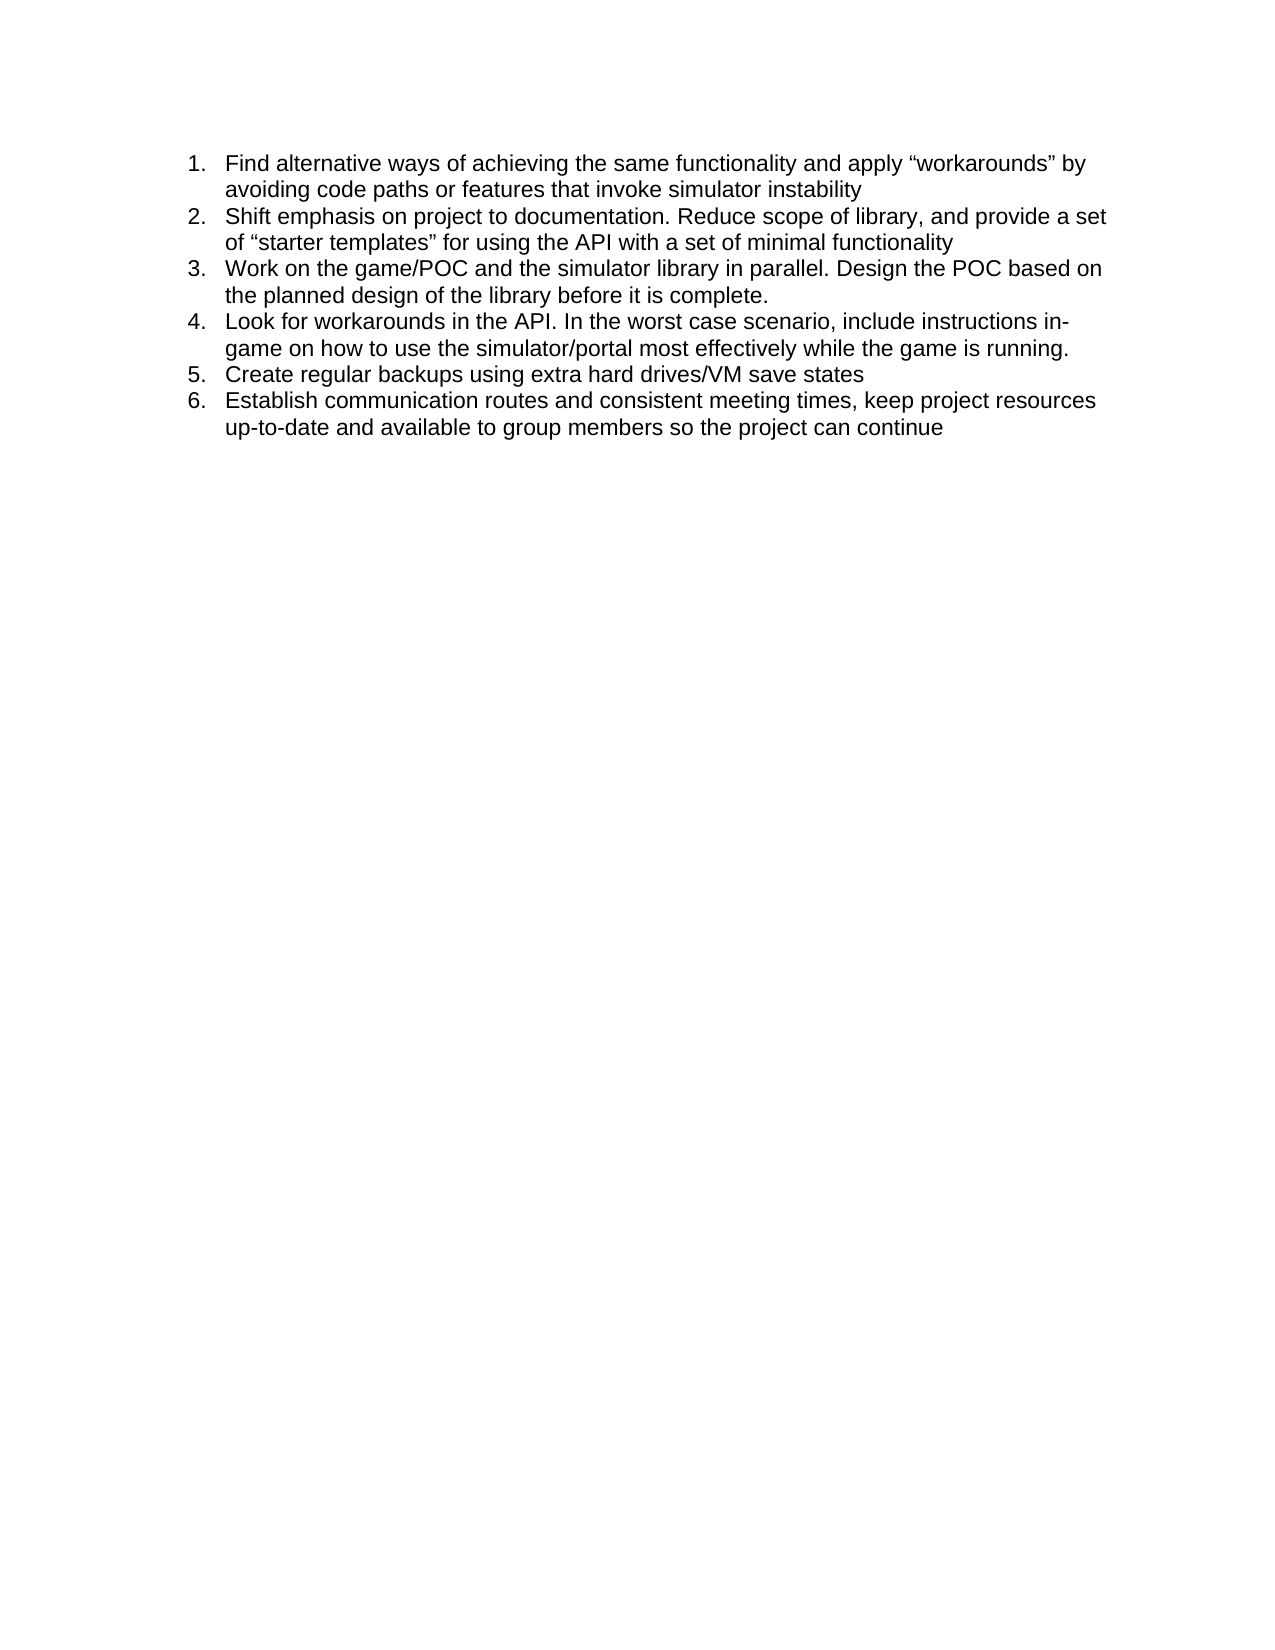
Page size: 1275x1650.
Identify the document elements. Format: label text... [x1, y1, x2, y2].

list Work on the game/POC and the simulator library in parallel. Design the POC based on the planned design of the library before it is complete. [187, 255, 1125, 308]
list Find alternative ways of achieving the same functionality and apply “workarounds” by avoiding code paths or features that invoke simulator instability [187, 150, 1125, 203]
list Shift emphasis on project to documentation. Reduce scope of library, and provide a set of “starter templates” for using the API with a set of minimal functionality [187, 203, 1125, 255]
list Establish communication routes and consistent meeting times, keep project resources up-to-date and available to group members so the project can continue [187, 387, 1125, 440]
list Create regular backups using extra hard drives/VM save states [187, 361, 1125, 387]
